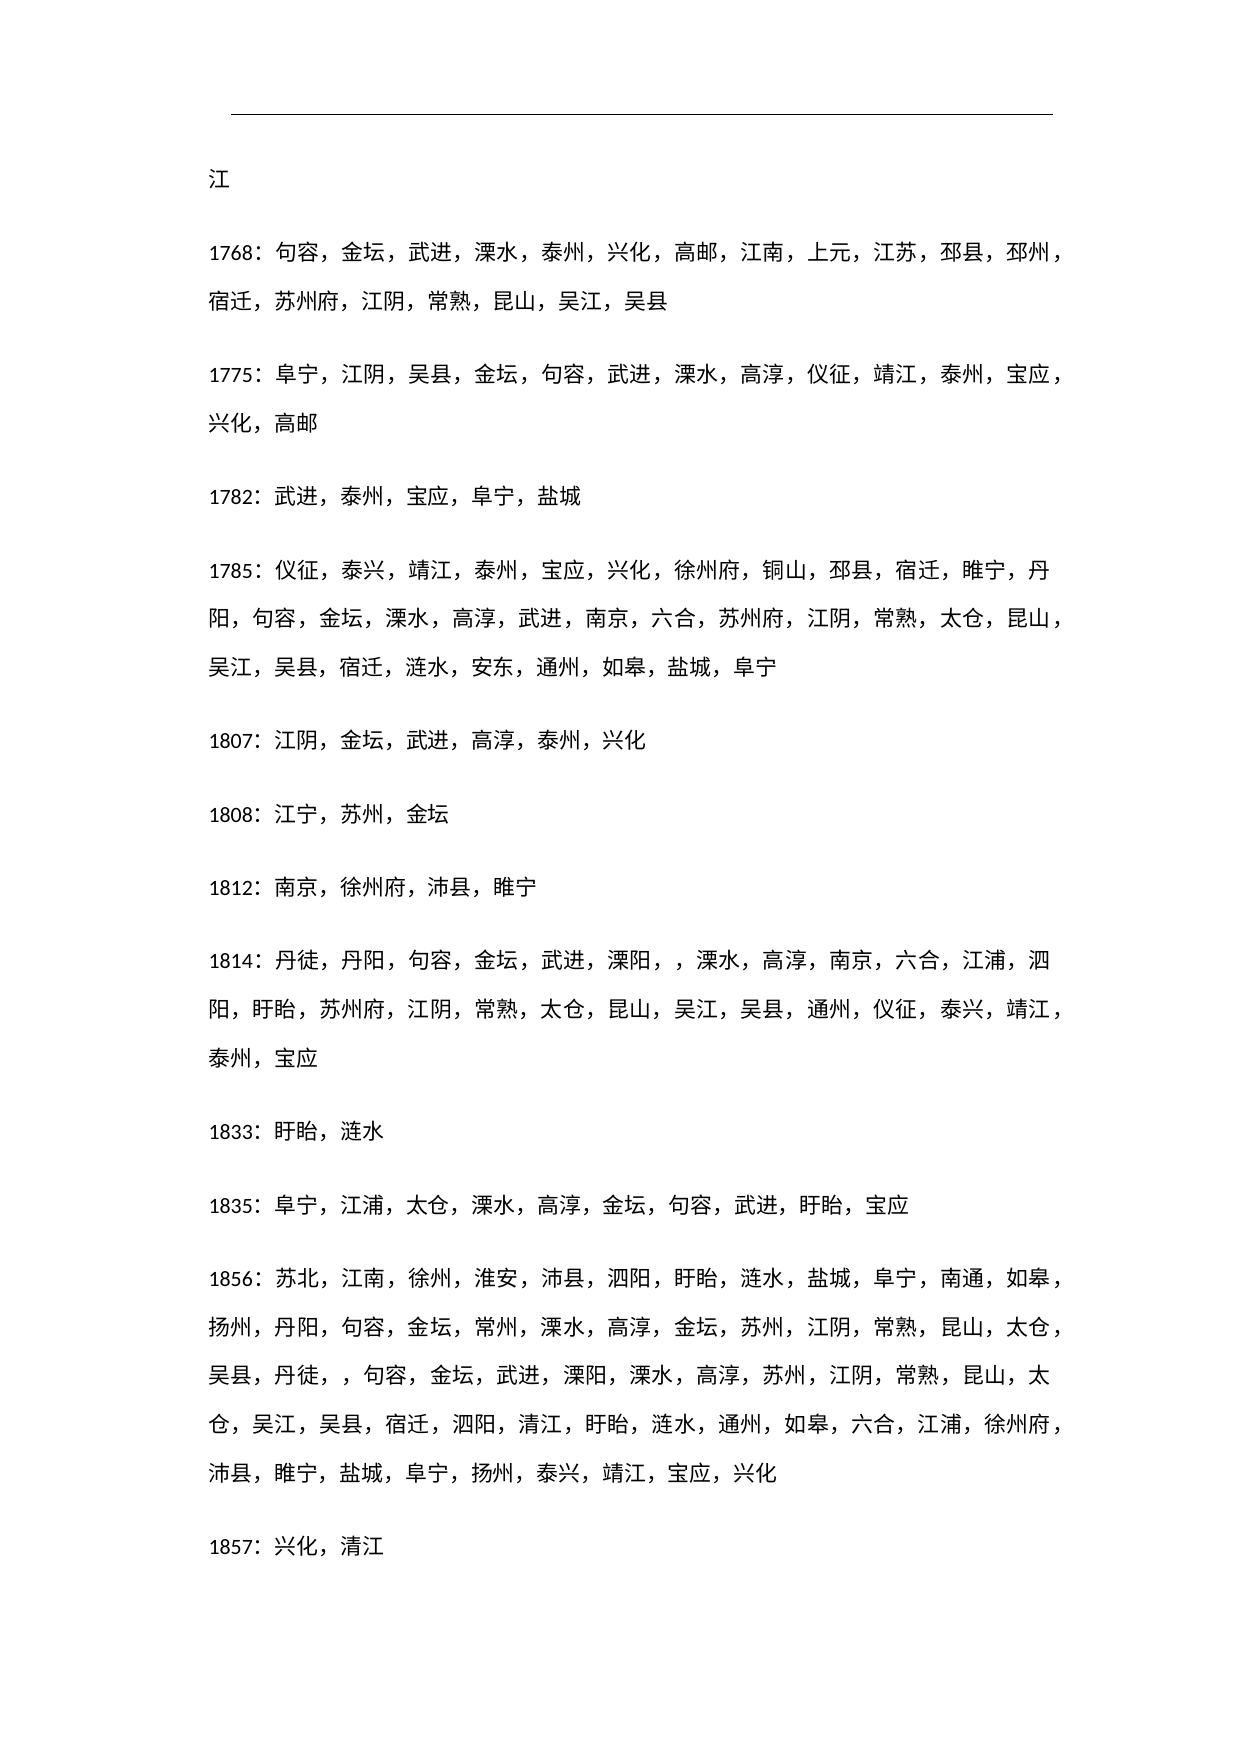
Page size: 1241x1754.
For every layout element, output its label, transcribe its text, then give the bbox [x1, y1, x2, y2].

text 1808：江宁，苏州，金坛 [208, 796, 1053, 829]
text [208, 161, 1053, 194]
text 1785：仪征，泰兴，靖江，泰州，宝应，兴化，徐州府，铜山，邳县，宿迁，睢宁，丹阳，句容，金坛，溧水，高淳，武进，南京，六合，苏州府，江阴，常熟，太仓，昆山，吴江，吴县，宿迁，涟水，安东，通州，如皋，盐城，阜宁 [208, 552, 1053, 682]
text 1768：句容，金坛，武进，溧水，泰州，兴化，高邮，江南，上元，江苏，邳县，邳州，宿迁，苏州府，江阴，常熟，昆山，吴江，吴县 [208, 235, 1053, 316]
text 1775：阜宁，江阴，吴县，金坛，句容，武进，溧水，高淳，仪征，靖江，泰州，宝应，兴化，高邮 [208, 357, 1053, 438]
text 1814：丹徒，丹阳，句容，金坛，武进，溧阳，，溧水，高淳，南京，六合，江浦，泗阳，盱眙，苏州府，江阴，常熟，太仓，昆山，吴江，吴县，通州，仪征，泰兴，靖江，泰州，宝应 [208, 943, 1053, 1073]
text 1812：南京，徐州府，沛县，睢宁 [208, 870, 1053, 902]
text 1856：苏北，江南，徐州，淮安，沛县，泗阳，盱眙，涟水，盐城，阜宁，南通，如皋，扬州，丹阳，句容，金坛，常州，溧水，高淳，金坛，苏州，江阴，常熟，昆山，太仓，吴县，丹徒，，句容，金坛，武进，溧阳，溧水，高淳，苏州，江阴，常熟，昆山，太仓，吴江，吴县，宿迁，泗阳，清江，盱眙，涟水，通州，如皋，六合，江浦，徐州府，沛县，睢宁，盐城，阜宁，扬州，泰兴，靖江，宝应，兴化 [208, 1261, 1053, 1488]
text 1807：江阴，金坛，武进，高淳，泰州，兴化 [208, 723, 1053, 756]
text 1833：盱眙，涟水 [208, 1114, 1053, 1146]
text 1857：兴化，清江 [208, 1529, 1053, 1561]
text 1835：阜宁，江浦，太仓，溧水，高淳，金坛，句容，武进，盱眙，宝应 [208, 1187, 1053, 1220]
text 1782：武进，泰州，宝应，阜宁，盐城 [208, 479, 1053, 511]
